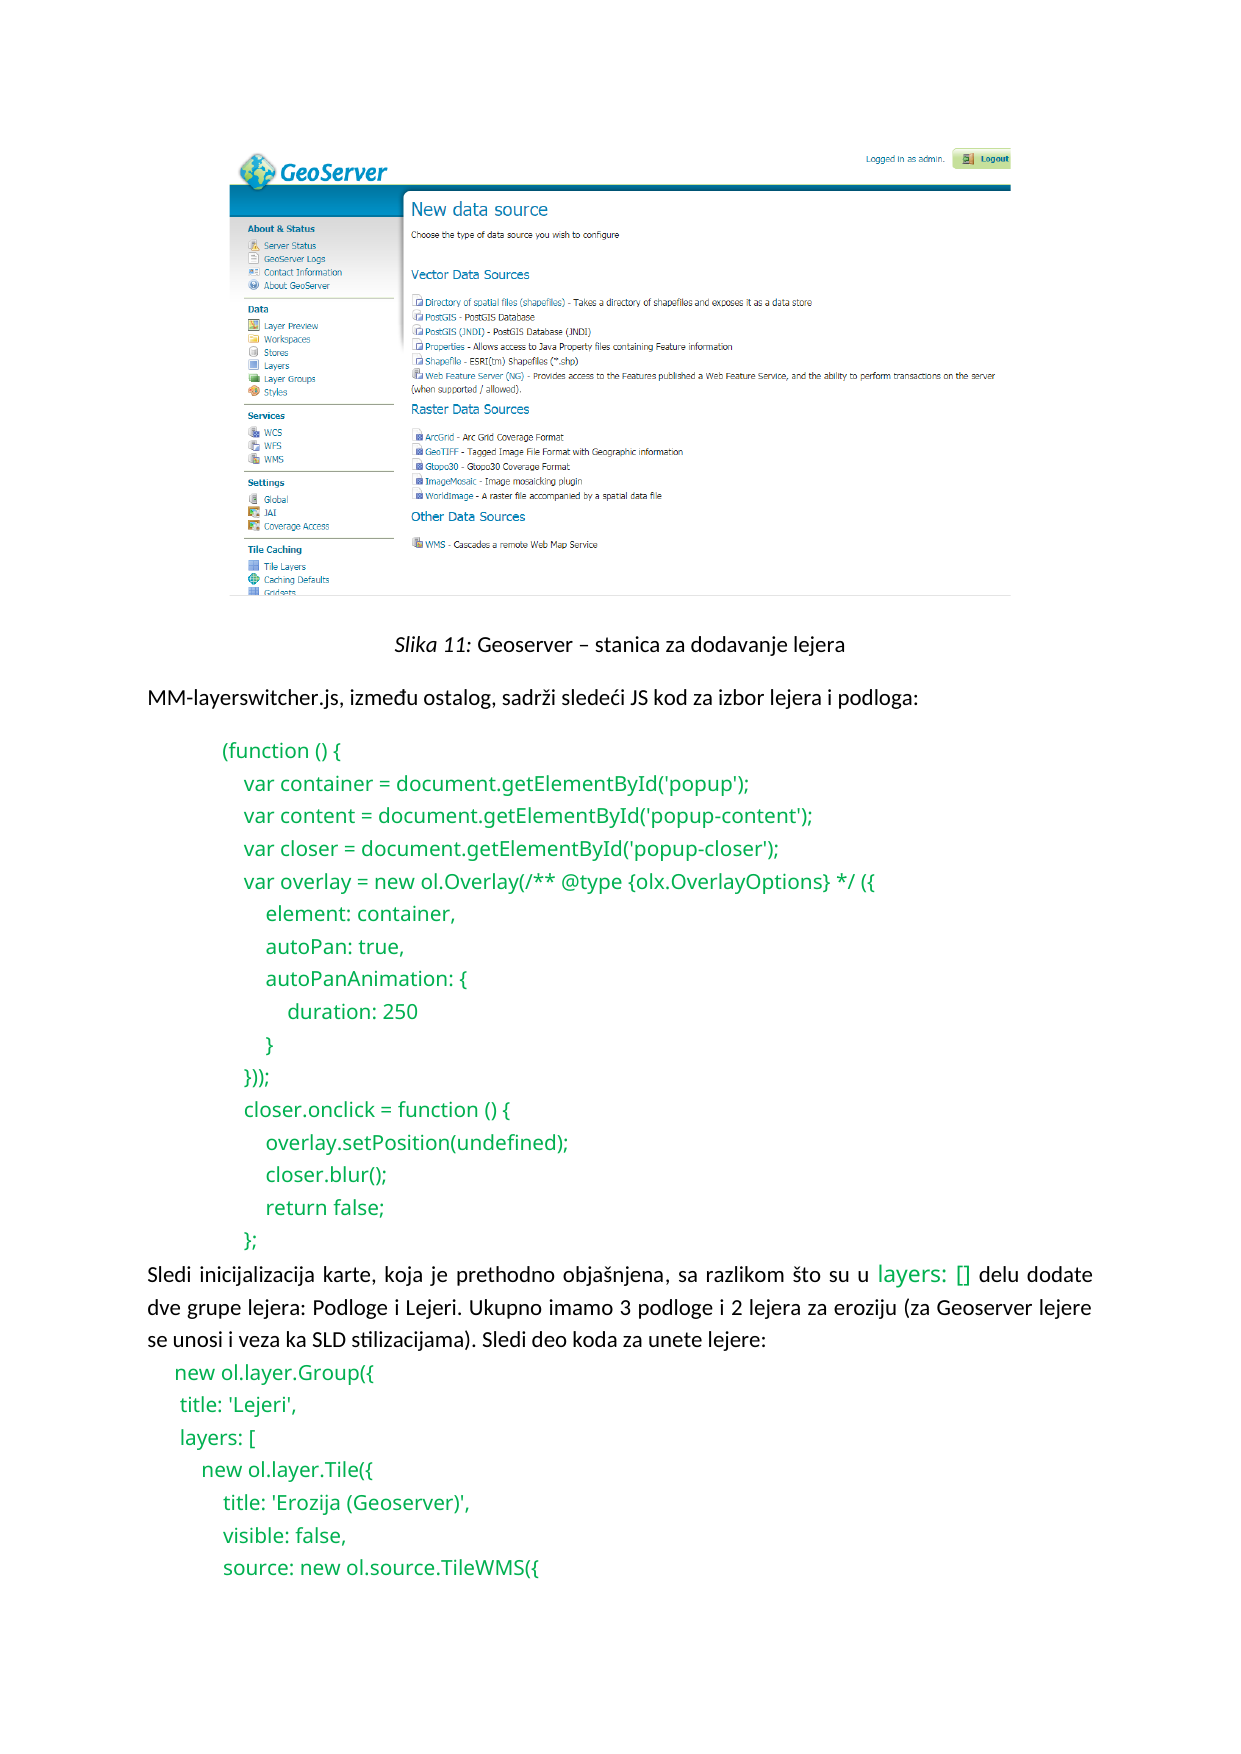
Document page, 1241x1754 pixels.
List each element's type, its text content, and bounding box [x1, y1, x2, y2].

text closer.onclick = function () { [222, 1095, 1093, 1123]
text var closer = document.getElementById('popup-closer'); [222, 834, 1093, 863]
text (function () { [222, 736, 1093, 765]
text }; [222, 1225, 1093, 1254]
picture [229, 192, 1011, 596]
text MM-layerswitcher.js, između ostalog, sadrži sledeći JS kod za izbor lejera i podloga: [147, 683, 1093, 711]
text element: container, [222, 899, 1093, 928]
text Slika 11: Geoserver – stanica za dodavanje lejera [147, 630, 1093, 658]
text visible: false, [147, 1521, 1093, 1549]
text } [222, 1030, 1093, 1058]
text closer.blur(); [222, 1160, 1093, 1189]
text var content = document.getElementById('popup-content'); [222, 802, 1093, 830]
text new ol.layer.Group({ [147, 1358, 1093, 1386]
text new ol.layer.Tile({ [147, 1456, 1093, 1484]
text Sledi inicijalizacija karte, koja je prethodno objašnjena, sa razlikom što su u layers: [] delu dodate dve grupe lejera: Podloge i Lejeri. Ukupno imamo 3 podloge i 2 lejera za eroziju (za Geoserver lejere se unosi i veza ka SLD stilizacijama). Sledi deo koda za unete lejere: [147, 1258, 1093, 1354]
text overlay.setPosition(undefined); [222, 1128, 1093, 1156]
text title: 'Lejeri', [147, 1390, 1093, 1419]
text })); [222, 1062, 1093, 1091]
picture [229, 147, 1011, 184]
text duration: 250 [222, 997, 1093, 1026]
text var container = document.getElementById('popup'); [222, 769, 1093, 797]
text return false; [222, 1193, 1093, 1221]
text source: new ol.source.TileWMS({ [147, 1553, 1093, 1582]
text autoPan: true, [222, 932, 1093, 960]
text title: 'Erozija (Geoserver)', [147, 1488, 1093, 1517]
text layers: [ [147, 1423, 1093, 1451]
text var overlay = new ol.Overlay(/** @type {olx.OverlayOptions} */ ({ [222, 867, 1093, 895]
text autoPanAnimation: { [222, 964, 1093, 993]
